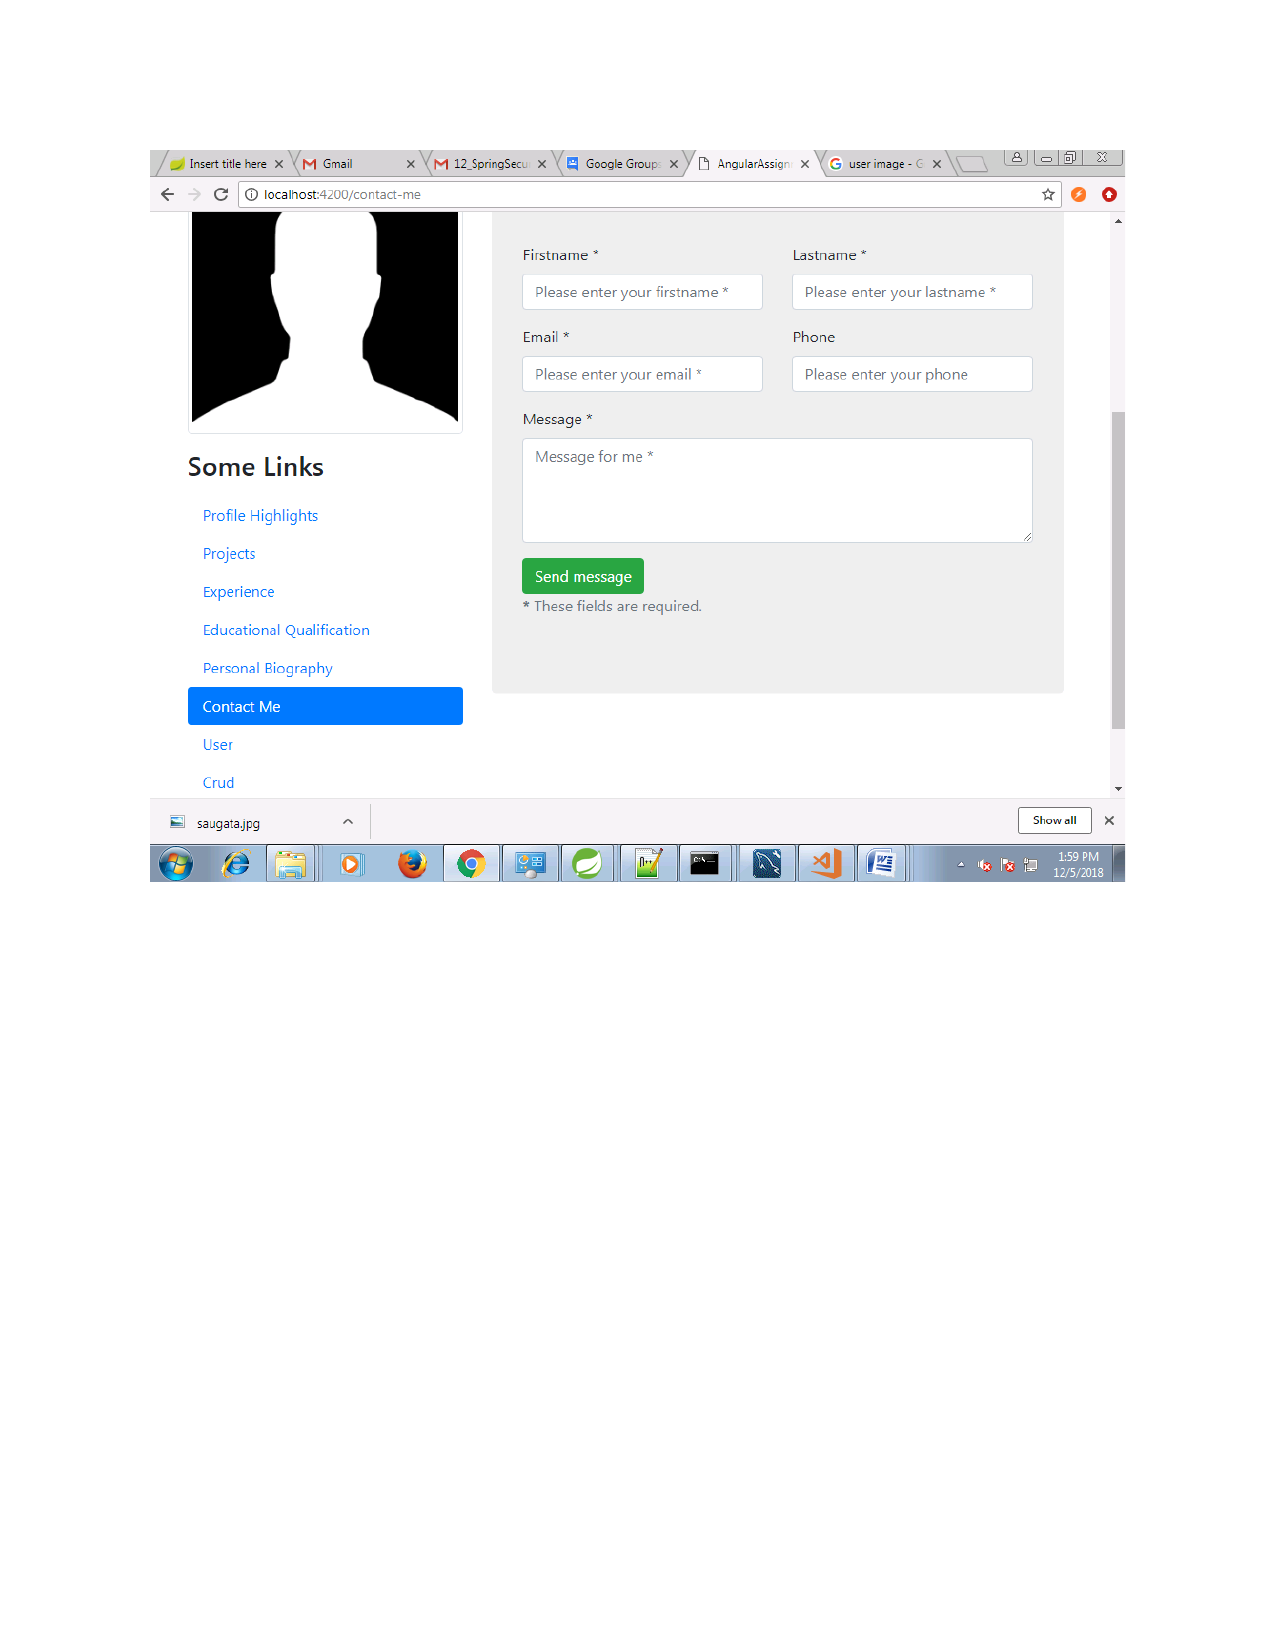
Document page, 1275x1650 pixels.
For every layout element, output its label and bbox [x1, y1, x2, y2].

picture [150, 150, 1125, 882]
